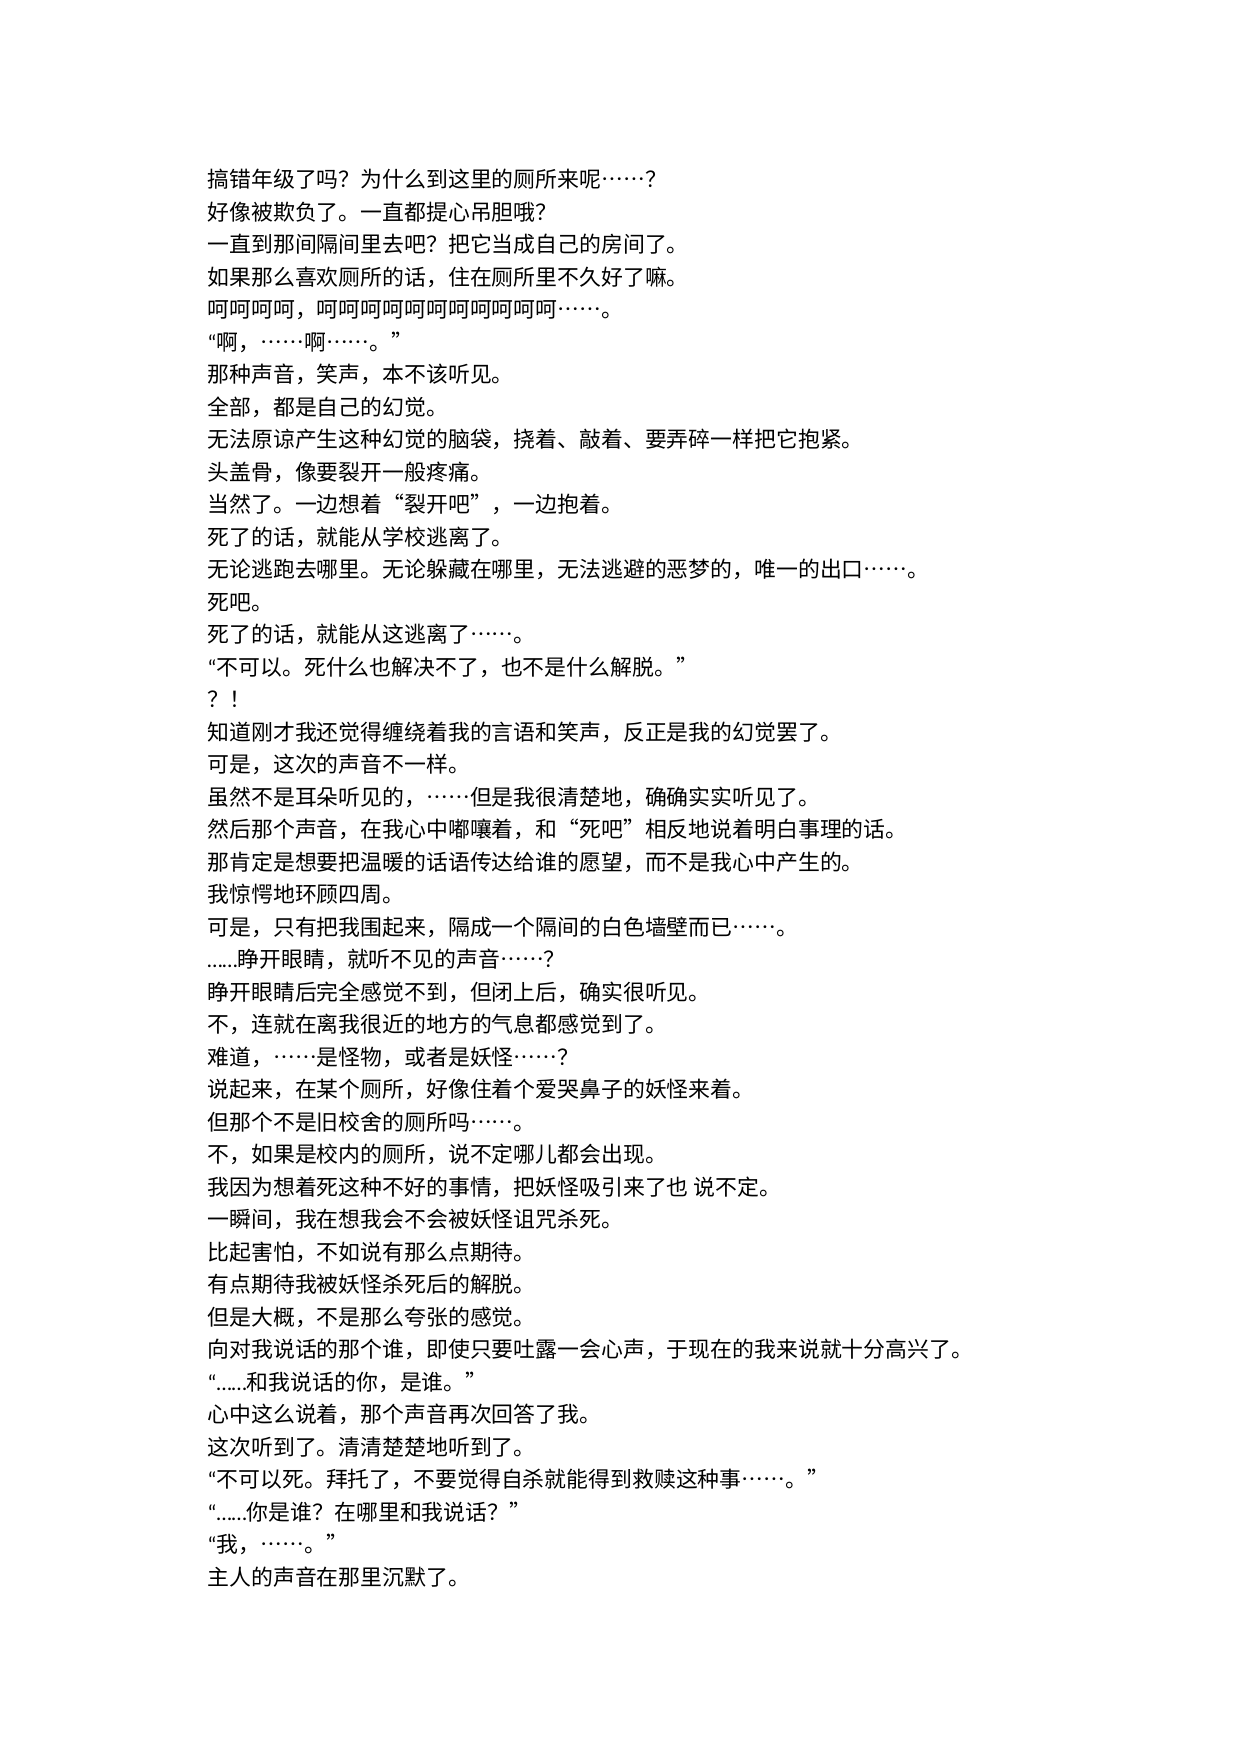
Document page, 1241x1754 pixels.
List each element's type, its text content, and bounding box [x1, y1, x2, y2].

text “……你是谁？在哪里和我说话？” [187, 1494, 1053, 1527]
text 心中这么说着，那个声音再次回答了我。 [187, 1397, 1053, 1429]
text 一瞬间，我在想我会不会被妖怪诅咒杀死。 [187, 1202, 1053, 1234]
text 可是，只有把我围起来，隔成一个隔间的白色墙壁而已……。 [187, 909, 1053, 942]
text “啊，……啊……。” [187, 324, 1053, 357]
text “我，……。” [187, 1527, 1053, 1559]
text 向对我说话的那个谁，即使只要吐露一会心声，于现在的我来说就十分高兴了。 [187, 1332, 1053, 1364]
text 我因为想着死这种不好的事情，把妖怪吸引来了也 说不定。 [187, 1169, 1053, 1202]
text 说起来，在某个厕所，好像住着个爱哭鼻子的妖怪来着。 [187, 1072, 1053, 1104]
text 有点期待我被妖怪杀死后的解脱。 [187, 1267, 1053, 1299]
text 那肯定是想要把温暖的话语传达给谁的愿望，而不是我心中产生的。 [187, 844, 1053, 877]
text 如果那么喜欢厕所的话，住在厕所里不久好了嘛。 [187, 259, 1053, 292]
text 死了的话，就能从这逃离了……。 [187, 617, 1053, 649]
text “不可以。死什么也解决不了，也不是什么解脱。” [187, 649, 1053, 682]
text 可是，这次的声音不一样。 [187, 747, 1053, 779]
text 无法原谅产生这种幻觉的脑袋，挠着、敲着、要弄碎一样把它抱紧。 [187, 422, 1053, 454]
text 但那个不是旧校舍的厕所吗……。 [187, 1104, 1053, 1137]
text 当然了。一边想着“裂开吧”，一边抱着。 [187, 487, 1053, 519]
text 那种声音，笑声，本不该听见。 [187, 357, 1053, 389]
text 一直到那间隔间里去吧？把它当成自己的房间了。 [187, 227, 1053, 259]
text 死吧。 [187, 584, 1053, 617]
text 好像被欺负了。一直都提心吊胆哦？ [187, 194, 1053, 227]
text 知道刚才我还觉得缠绕着我的言语和笑声，反正是我的幻觉罢了。 [187, 714, 1053, 747]
text 虽然不是耳朵听见的，……但是我很清楚地，确确实实听见了。 [187, 779, 1053, 812]
text 我惊愕地环顾四周。 [187, 877, 1053, 909]
text 但是大概，不是那么夸张的感觉。 [187, 1299, 1053, 1332]
text “……和我说话的你，是谁。” [187, 1364, 1053, 1397]
text 头盖骨，像要裂开一般疼痛。 [187, 454, 1053, 487]
text 全部，都是自己的幻觉。 [187, 389, 1053, 422]
text ？！ [187, 682, 1053, 714]
text 睁开眼睛后完全感觉不到，但闭上后，确实很听见。 [187, 974, 1053, 1007]
text 比起害怕，不如说有那么点期待。 [187, 1234, 1053, 1267]
text 无论逃跑去哪里。无论躲藏在哪里，无法逃避的恶梦的，唯一的出口……。 [187, 552, 1053, 584]
text 不，如果是校内的厕所，说不定哪儿都会出现。 [187, 1137, 1053, 1169]
text 呵呵呵呵，呵呵呵呵呵呵呵呵呵呵呵……。 [187, 292, 1053, 324]
text 搞错年级了吗？为什么到这里的厕所来呢……？ [187, 162, 1053, 194]
text “不可以死。拜托了，不要觉得自杀就能得到救赎这种事……。” [187, 1462, 1053, 1494]
text 难道，……是怪物，或者是妖怪……？ [187, 1039, 1053, 1072]
text 然后那个声音，在我心中嘟嚷着，和“死吧”相反地说着明白事理的话。 [187, 812, 1053, 844]
text 死了的话，就能从学校逃离了。 [187, 519, 1053, 552]
text 这次听到了。清清楚楚地听到了。 [187, 1429, 1053, 1462]
text 主人的声音在那里沉默了。 [187, 1559, 1053, 1592]
text 不，连就在离我很近的地方的气息都感觉到了。 [187, 1007, 1053, 1039]
text ……睁开眼睛，就听不见的声音……？ [187, 942, 1053, 974]
